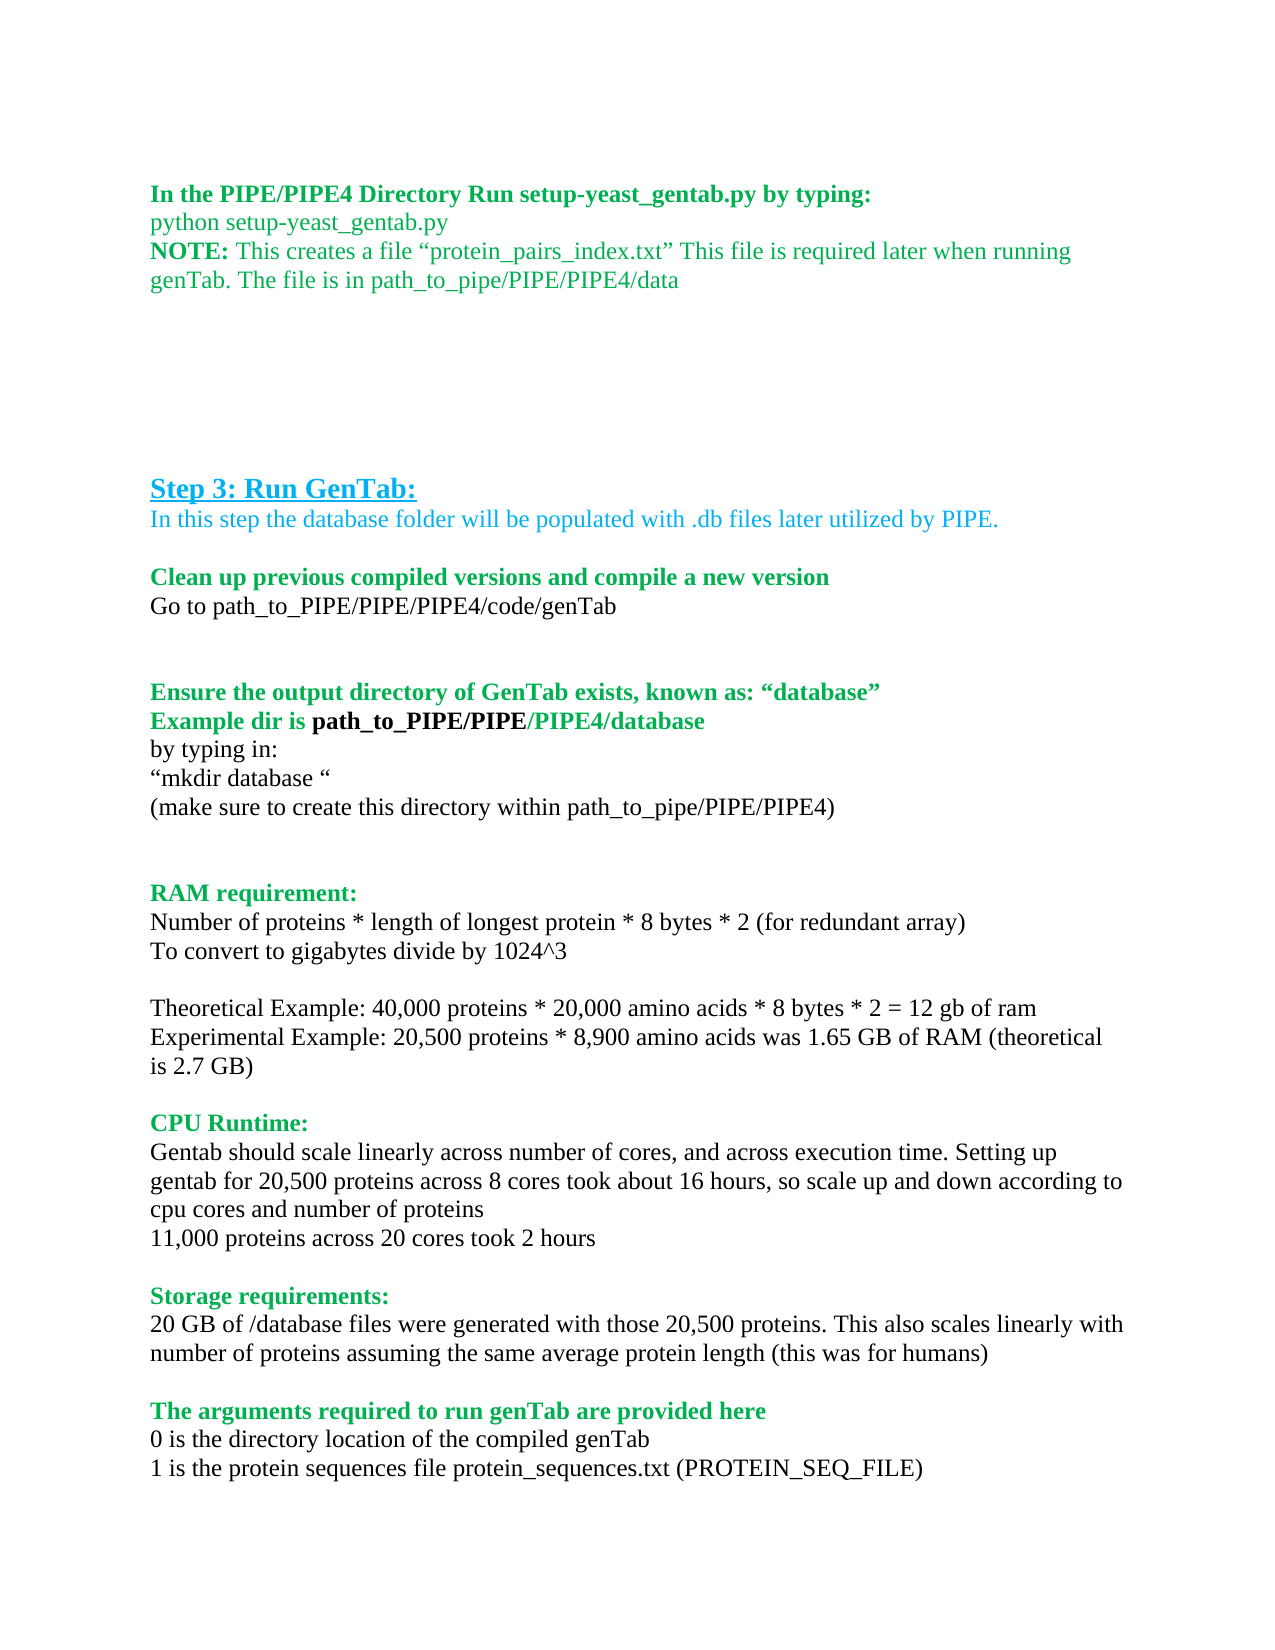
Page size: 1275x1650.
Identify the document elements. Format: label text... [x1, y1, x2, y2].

text The arguments required to run genTab are provided here [150, 1396, 1125, 1424]
text 20 GB of /database files were generated with those 20,500 proteins. This also scales linearly with number of proteins assuming the same average protein length (this was for humans) [150, 1309, 1125, 1367]
text Go to path_to_PIPE/PIPE/PIPE4/code/genTab [150, 591, 1125, 619]
text 1 is the protein sequences file protein_sequences.txt (PROTEIN_SEQ_FILE) [150, 1453, 1125, 1482]
text RAM requirement: [150, 878, 1125, 907]
text python setup-yeast_gentab.py [150, 207, 1125, 236]
text In this step the database folder will be populated with .db files later utilized by PIPE. [150, 504, 1125, 533]
text Gentab should scale linearly across number of cores, and across execution time. Setting up gentab for 20,500 proteins across 8 cores took about 16 hours, so scale up and down according to cpu cores and number of proteins [150, 1137, 1125, 1223]
text CPU Runtime: [150, 1108, 1125, 1137]
text by typing in: [150, 734, 1125, 763]
text Storage requirements: [150, 1281, 1125, 1309]
text Example dir is path_to_PIPE/PIPE/PIPE4/database [150, 706, 1125, 734]
text Experimental Example: 20,500 proteins * 8,900 amino acids was 1.65 GB of RAM (theoretical is 2.7 GB) [150, 1022, 1125, 1079]
text Ensure the output directory of GenTab exists, known as: “database” [150, 677, 1125, 706]
text Number of proteins * length of longest protein * 8 bytes * 2 (for redundant array) [150, 907, 1125, 936]
text Step 3: Run GenTab: [150, 471, 1125, 504]
text “mkdir database “ [150, 763, 1125, 792]
text 11,000 proteins across 20 cores took 2 hours [150, 1223, 1125, 1252]
text NOTE: This creates a file “protein_pairs_index.txt” This file is required later when running genTab. The file is in path_to_pipe/PIPE/PIPE4/data [150, 236, 1125, 294]
text In the PIPE/PIPE4 Directory Run setup-yeast_gentab.py by typing: [150, 179, 1125, 207]
text 0 is the directory location of the compiled genTab [150, 1424, 1125, 1453]
text (make sure to create this directory within path_to_pipe/PIPE/PIPE4) [150, 792, 1125, 821]
text To convert to gigabytes divide by 1024^3 [150, 936, 1125, 964]
text Clean up previous compiled versions and compile a new version [150, 562, 1125, 591]
text Theoretical Example: 40,000 proteins * 20,000 amino acids * 8 bytes * 2 = 12 gb of ram [150, 964, 1125, 1022]
